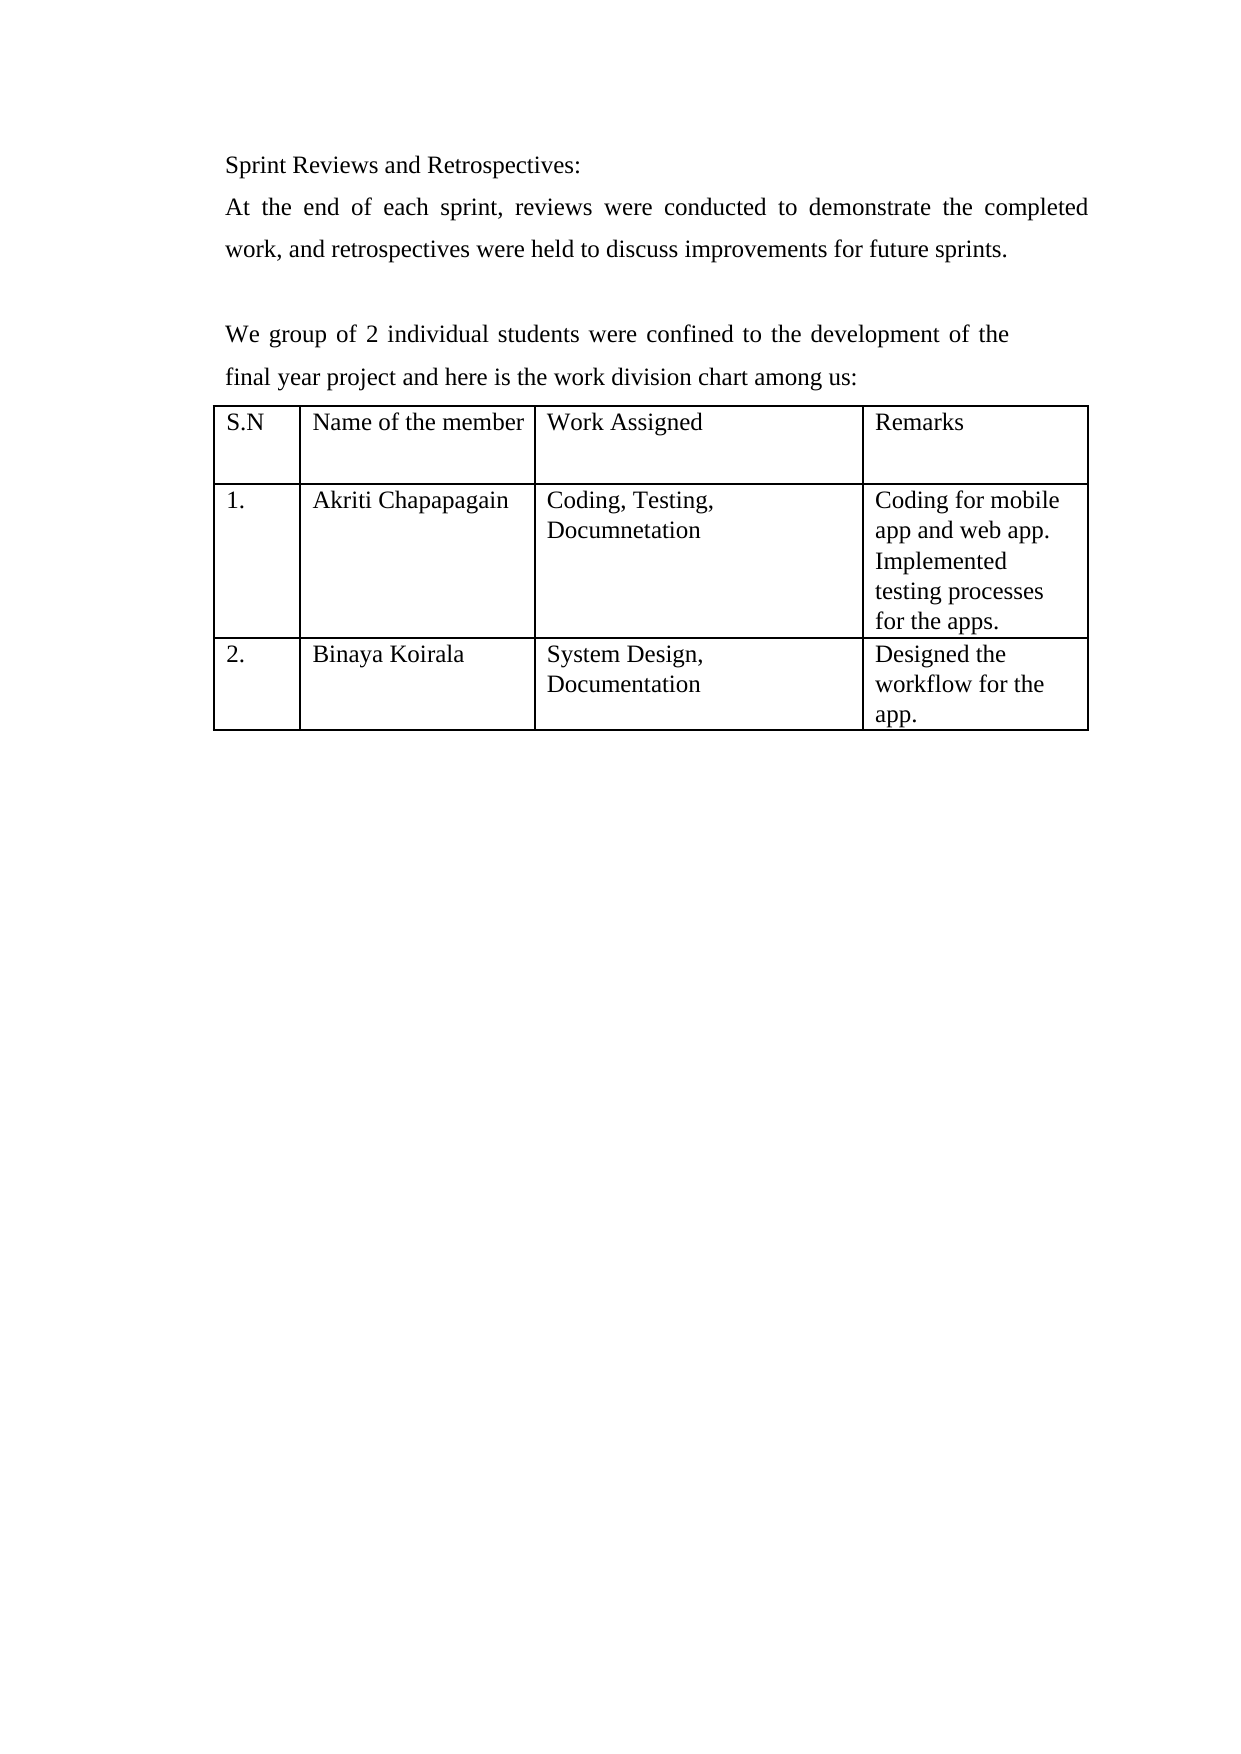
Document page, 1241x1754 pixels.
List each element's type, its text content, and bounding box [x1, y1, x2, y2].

table_cell Akriti Chapapagain [301, 485, 534, 637]
text Sprint Reviews and Retrospectives: [225, 150, 1089, 179]
table_cell Coding for mobile app and web app. Implemented testing processes for the apps. [864, 485, 1087, 637]
table_header Name of the member [301, 407, 534, 483]
table_header Work Assigned [536, 407, 862, 483]
text We group of 2 individual students were confined to the development of the final year project and here is the work division chart among us: [225, 319, 1011, 391]
table_header S.N [215, 407, 299, 483]
table_header Remarks [864, 407, 1087, 483]
table_cell Coding, Testing, Documnetation [536, 485, 862, 637]
table_cell 2. [215, 639, 299, 729]
table_cell Binaya Koirala [301, 639, 534, 729]
table_cell 1. [215, 485, 299, 637]
table_cell System Design, Documentation [536, 639, 862, 729]
table_cell Designed the workflow for the app. [864, 639, 1087, 729]
